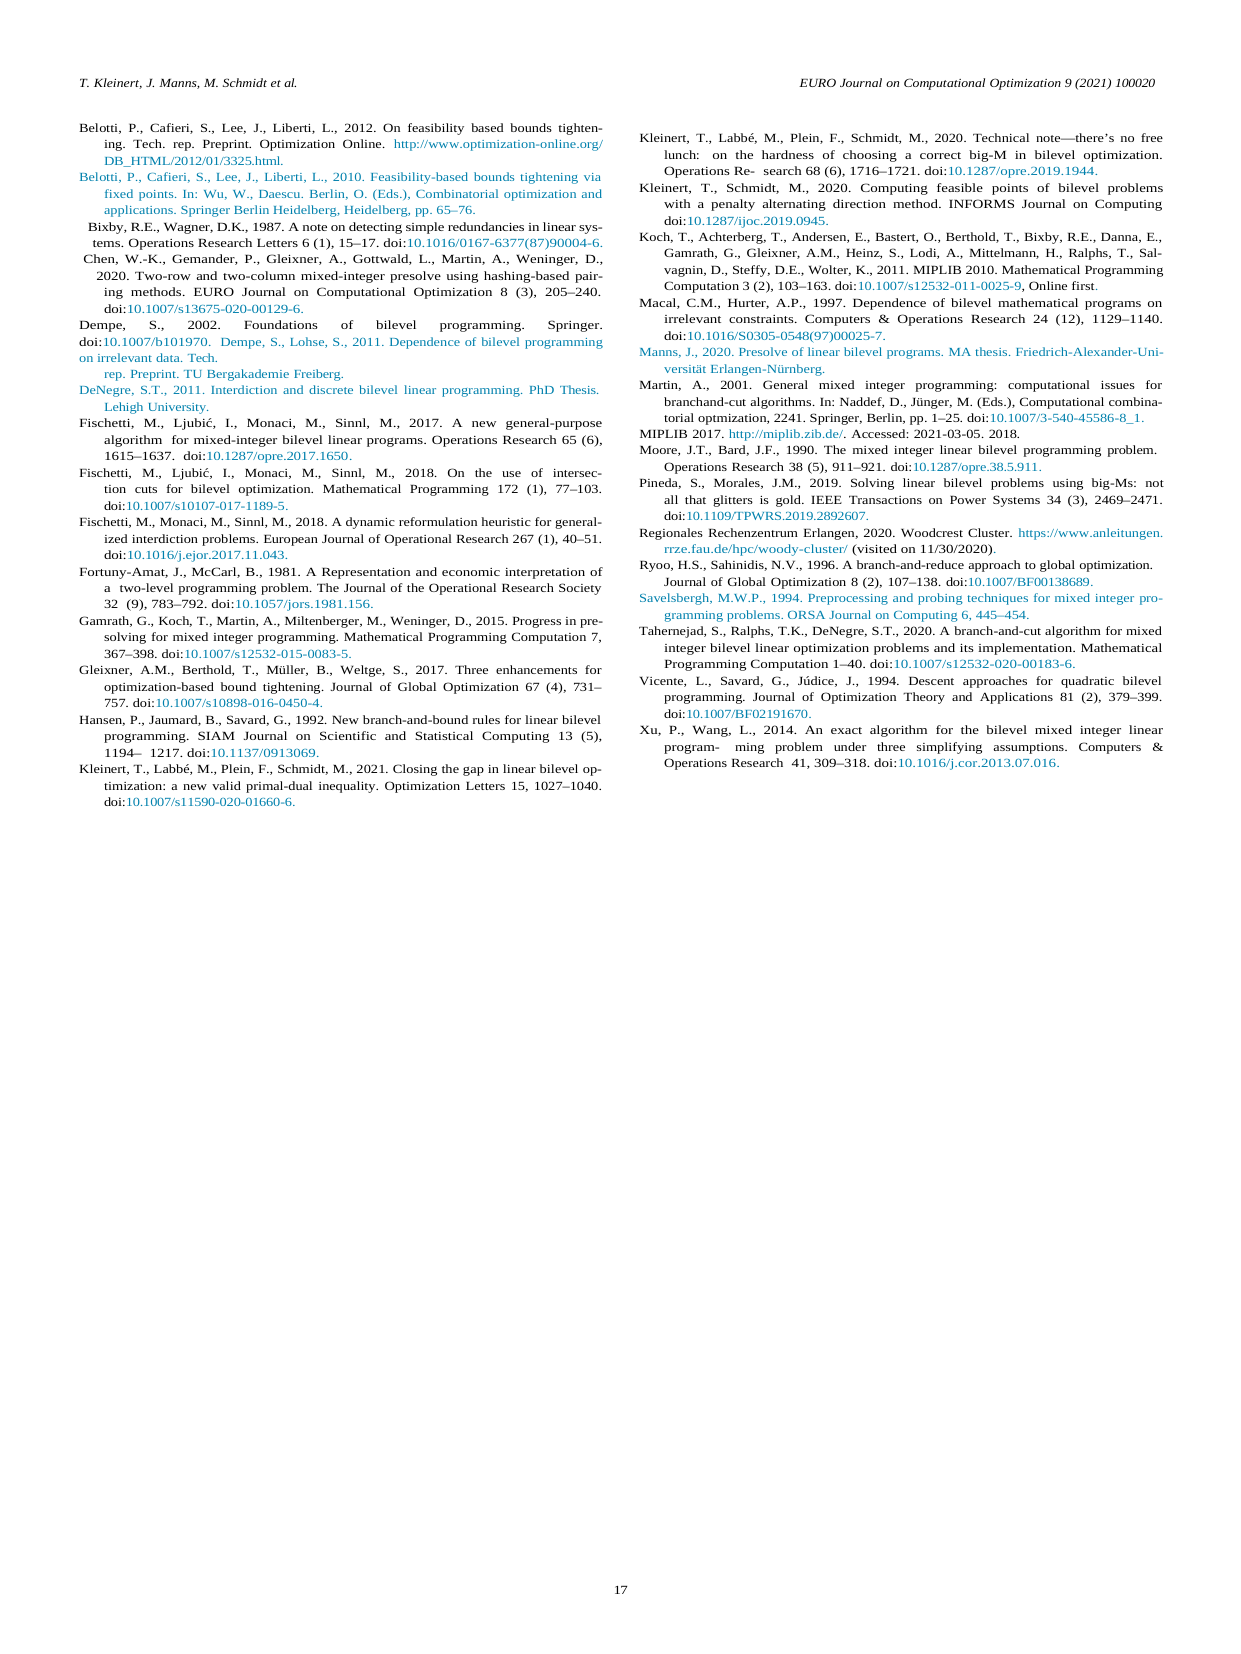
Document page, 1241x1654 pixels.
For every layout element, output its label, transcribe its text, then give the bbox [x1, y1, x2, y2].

picture [477, 141, 484, 148]
picture [664, 367, 671, 373]
picture [195, 798, 201, 806]
picture [719, 364, 726, 373]
picture [248, 340, 255, 349]
picture [247, 798, 252, 806]
picture [1022, 414, 1027, 422]
picture [238, 385, 243, 394]
picture [583, 175, 593, 181]
picture [798, 611, 805, 619]
picture [1146, 596, 1157, 602]
picture [525, 238, 529, 250]
picture [1064, 531, 1071, 537]
picture [133, 502, 138, 510]
picture [115, 372, 122, 381]
picture [1053, 414, 1065, 422]
picture [690, 596, 701, 605]
picture [198, 405, 206, 414]
picture [294, 699, 300, 707]
picture [479, 388, 489, 394]
picture [415, 208, 422, 217]
picture [845, 512, 850, 520]
picture [769, 332, 775, 340]
picture [495, 239, 501, 247]
picture [863, 332, 869, 340]
text DeNegre, S.T., 2011. Interdiction and discrete bilevel linear programming. PhD Thesis. [79, 383, 607, 397]
picture [881, 596, 887, 605]
picture [309, 452, 315, 460]
picture [202, 157, 211, 165]
picture [975, 611, 982, 619]
picture [939, 759, 945, 767]
picture [188, 699, 193, 707]
picture [459, 206, 465, 214]
picture [810, 367, 821, 376]
picture [356, 173, 361, 181]
picture [301, 749, 307, 757]
picture [991, 611, 1008, 619]
picture [276, 172, 282, 181]
picture [112, 192, 119, 198]
picture [929, 660, 934, 668]
picture [1017, 578, 1024, 586]
picture [1071, 167, 1078, 175]
picture [529, 386, 534, 394]
picture [286, 699, 292, 707]
picture [929, 282, 935, 290]
picture [955, 282, 960, 290]
picture [133, 798, 138, 806]
picture [342, 650, 348, 658]
picture [162, 157, 169, 165]
picture [131, 157, 137, 165]
picture [414, 340, 425, 346]
picture [843, 347, 848, 356]
picture [921, 613, 928, 622]
picture [1045, 660, 1050, 668]
picture [163, 172, 170, 181]
text Kleinert, T., Labbé, M., Plein, F., Schmidt, M., 2020. Technical note—there’s no free lunch: on the hardness of choosing a correct big-M in bilevel optimization. Operations Re- search 68 (6), 1716–1721. doi:10.1287/opre.2019.1944. [639, 131, 1164, 178]
picture [356, 600, 362, 608]
text Bixby, R.E., Wagner, D.K., 1987. A note on detecting simple redundancies in linear sys- tems. Operations Research Letters 6 (1), 15–17. doi:10.1016/0167-6377(87)90004-6. Chen, W.-K., Gemander, P., Gleixner, A., Gottwald, L., Martin, A., Weninger, D., 2020. Two-row and two-column mixed-integer presolve using hashing-based pair- [67, 219, 603, 283]
picture [264, 454, 269, 463]
picture [203, 502, 208, 510]
picture [796, 364, 803, 373]
picture [483, 239, 489, 247]
picture [109, 174, 117, 181]
text ing methods. EURO Journal on Computational Optimization 8 (3), 205–240. doi:10.1007/s13675-020-00129-6. [104, 285, 603, 316]
picture [791, 547, 798, 556]
picture [530, 239, 535, 247]
picture [905, 759, 911, 767]
picture [883, 282, 888, 290]
picture [305, 337, 311, 346]
picture [1086, 167, 1093, 175]
picture [1030, 660, 1035, 668]
picture [234, 502, 240, 510]
picture [596, 340, 602, 349]
picture [875, 332, 881, 340]
picture [294, 370, 300, 378]
text Macal, C.M., Hurter, A.P., 1997. Dependence of bilevel mathematical programs on irrelevant constraints. Computers & Operations Research 24 (12), 1129–1140. doi:10.1016/S0305-0548(97)00025-7. [639, 296, 1163, 343]
picture [220, 208, 230, 214]
picture [261, 305, 266, 313]
picture [754, 710, 759, 718]
picture [865, 350, 872, 356]
picture [110, 208, 117, 217]
picture [485, 142, 495, 148]
picture [427, 337, 432, 346]
picture [979, 347, 985, 356]
picture [1049, 759, 1055, 767]
picture [380, 388, 387, 394]
picture [921, 463, 926, 471]
picture [1023, 350, 1031, 356]
picture [127, 173, 132, 181]
picture [188, 208, 194, 217]
picture [448, 239, 454, 247]
picture [727, 332, 733, 340]
picture [749, 545, 757, 553]
picture [983, 611, 990, 619]
picture [216, 173, 223, 181]
picture [955, 167, 961, 175]
picture [1025, 530, 1039, 540]
picture [138, 192, 144, 201]
picture [1034, 759, 1039, 767]
picture [989, 759, 994, 767]
picture [254, 699, 259, 707]
text Belotti, P., Cafieri, S., Lee, J., Liberti, L., 2012. On feasibility based bounds tighten- ing. Tech. rep. Preprint. Optimization Online. http://www.optimization-online.org/ DB_HTML/2012/01/3325.html. [79, 121, 603, 168]
text Fischetti, M., Ljubić, I., Monaci, M., Sinnl, M., 2017. A new general-purpose algorithm for mixed-integer bilevel linear programs. Operations Research 65 (6), 1615–1637. doi:10.1287/opre.2017.1650. [79, 416, 603, 463]
picture [725, 710, 731, 718]
picture [473, 172, 478, 181]
picture [696, 332, 701, 340]
picture [104, 189, 111, 198]
picture [117, 208, 123, 217]
picture [822, 331, 831, 340]
picture [511, 192, 518, 201]
picture [691, 544, 696, 553]
picture [803, 332, 809, 340]
picture [573, 340, 583, 346]
text Fischetti, M., Monaci, M., Sinnl, M., 2018. A dynamic reformulation heuristic for general- ized interdiction problems. European Journal of Operational Research 267 (1), 40–51. doi:10.1016/j.ejor.2017.11.043. [79, 515, 603, 562]
picture [234, 206, 241, 214]
picture [1037, 578, 1046, 586]
text Xu, P., Wang, L., 2014. An exact algorithm for the bilevel mixed integer linear program- ming problem under three simplifying assumptions. Computers & Operations Research 41, 309–318. doi:10.1016/j.cor.2013.07.016. [639, 723, 1164, 770]
picture [1076, 578, 1081, 586]
picture [167, 551, 173, 559]
picture [1039, 347, 1044, 356]
picture [1120, 530, 1126, 537]
picture [989, 167, 995, 175]
picture [711, 348, 716, 356]
picture [224, 650, 230, 658]
picture [513, 388, 519, 397]
picture [341, 452, 347, 460]
text Hansen, P., Jaumard, B., Savard, G., 1992. New branch-and-bound rules for linear bilevel programming. SIAM Journal on Scientific and Statistical Computing 13 (5), 1194– 1217. doi:10.1137/0913069. [79, 712, 603, 760]
picture [416, 239, 421, 247]
picture [433, 239, 439, 247]
picture [252, 305, 257, 313]
picture [181, 699, 186, 707]
picture [195, 699, 201, 707]
picture [189, 502, 194, 510]
picture [795, 332, 801, 340]
picture [924, 759, 929, 767]
picture [1030, 414, 1036, 422]
picture [150, 403, 156, 411]
picture [975, 578, 980, 586]
picture [308, 650, 313, 658]
picture [503, 172, 508, 181]
picture [997, 414, 1002, 422]
picture [165, 798, 171, 806]
picture [734, 613, 745, 619]
picture [906, 350, 912, 359]
picture [935, 660, 941, 668]
text Operations Research 38 (5), 911–921. doi:10.1287/opre.38.5.911. [664, 459, 1188, 474]
picture [693, 512, 698, 520]
picture [344, 206, 352, 214]
picture [935, 612, 942, 619]
picture [676, 593, 683, 602]
picture [470, 142, 477, 151]
picture [145, 207, 152, 214]
text Belotti, P., Cafieri, S., Lee, J., Liberti, L., 2010. Feasibility-based bounds tightening via fixed points. In: Wu, W., Daescu. Berlin, O. (Eds.), Combinatorial optimization and applications. Springer Berlin Heidelberg, Heidelberg, pp. 65–76. [79, 170, 603, 217]
picture [361, 338, 366, 346]
text Kleinert, T., Schmidt, M., 2020. Computing feasible points of bilevel problems with a penalty alternating direction method. INFORMS Journal on Computing doi:10.1287/ijoc.2019.0945. [639, 180, 1163, 228]
picture [951, 463, 957, 471]
picture [859, 512, 865, 520]
picture [104, 372, 114, 378]
picture [365, 205, 370, 214]
picture [724, 348, 729, 356]
picture [853, 512, 858, 520]
picture [297, 385, 302, 394]
picture [140, 157, 149, 165]
picture [841, 332, 847, 340]
picture [834, 332, 839, 340]
text Manns, J., 2020. Presolve of linear bilevel programs. MA thesis. Friedrich-Alexander-Uni- versität Erlangen-Nürnberg. [639, 345, 1163, 376]
picture [167, 305, 173, 313]
picture [818, 217, 824, 225]
picture [562, 340, 572, 346]
picture [312, 173, 319, 181]
picture [227, 305, 232, 313]
picture [664, 547, 674, 553]
picture [798, 217, 803, 225]
picture [766, 547, 775, 553]
picture [682, 613, 692, 619]
picture [1015, 414, 1020, 422]
picture [136, 551, 141, 559]
picture [1010, 660, 1015, 668]
picture [294, 452, 299, 460]
picture [1088, 350, 1100, 356]
picture [165, 502, 171, 510]
picture [712, 710, 717, 718]
picture [198, 553, 208, 559]
picture [263, 551, 268, 559]
picture [193, 338, 199, 346]
picture [1065, 660, 1071, 668]
text Savelsbergh, M.W.P., 1994. Preprocessing and probing techniques for mixed integer pro- gramming problems. ORSA Journal on Computing 6, 445–454. [639, 591, 1163, 622]
picture [209, 502, 215, 510]
picture [920, 660, 925, 668]
picture [219, 699, 224, 707]
picture [207, 353, 213, 362]
picture [301, 372, 311, 378]
picture [211, 650, 216, 658]
picture [559, 385, 574, 394]
picture [187, 354, 196, 362]
picture [475, 239, 481, 247]
picture [239, 452, 244, 460]
picture [981, 282, 986, 290]
picture [693, 710, 698, 718]
picture [144, 338, 150, 346]
picture [490, 388, 500, 394]
picture [720, 217, 725, 225]
picture [901, 660, 907, 668]
picture [277, 600, 283, 608]
text Kleinert, T., Labbé, M., Plein, F., Schmidt, M., 2021. Closing the gap in linear bilevel op- timization: a new valid primal-dual inequality. Optimization Letters 15, 1027–1040. doi:10.1007/s11590-020-01660-6. [79, 762, 603, 809]
picture [221, 551, 226, 559]
picture [727, 217, 733, 225]
picture [1120, 414, 1126, 422]
picture [898, 282, 904, 290]
picture [481, 337, 488, 346]
picture [544, 340, 550, 349]
picture [1062, 578, 1067, 586]
picture [234, 798, 239, 806]
picture [443, 189, 448, 198]
picture [758, 613, 773, 619]
picture [252, 749, 258, 757]
text Ryoo, H.S., Sahinidis, N.V., 1996. A branch-and-reduce approach to global optimization. [639, 558, 1188, 573]
picture [798, 347, 803, 356]
text Pineda, S., Morales, J.M., 2019. Solving linear bilevel problems using big-Ms: not all that glitters is gold. IEEE Transactions on Power Systems 34 (3), 2469–2471. doi:10.1109/TPWRS.2019.2892607. [639, 476, 1163, 523]
picture [435, 172, 440, 181]
picture [290, 338, 297, 346]
picture [187, 405, 194, 411]
picture [1040, 167, 1045, 175]
picture [122, 356, 134, 362]
text Gamrath, G., Koch, T., Martin, A., Miltenberger, M., Weninger, D., 2015. Progress in pre- solving for mixed integer programming. Mathematical Programming Computation 7, 367–398. doi:10.1007/s12532-015-0083-5. [79, 614, 603, 661]
picture [255, 369, 260, 378]
picture [151, 337, 161, 346]
picture [761, 332, 767, 340]
picture [178, 175, 186, 181]
picture [786, 594, 798, 602]
picture [110, 338, 116, 346]
picture [293, 305, 299, 313]
picture [138, 338, 143, 346]
text Lehigh University. [104, 400, 607, 414]
picture [449, 388, 460, 394]
picture [322, 650, 327, 658]
text Vicente, L., Savard, G., Júdice, J., 1994. Descent approaches for quadratic bilevel programming. Journal of Optimization Theory and Applications 81 (2), 379–399. doi:10.1007/BF02191670. [639, 673, 1163, 721]
picture [696, 217, 701, 225]
picture [136, 402, 142, 411]
picture [263, 600, 268, 608]
picture [982, 167, 988, 175]
picture [865, 282, 870, 290]
text Tahernejad, S., Ralphs, T.K., DeNegre, S.T., 2020. A branch-and-cut algorithm for mixed integer bilevel linear optimization problems and its implementation. Mathematical Programming Computation 1–40. doi:10.1007/s12532-020-00183-6. [639, 624, 1163, 671]
picture [784, 367, 793, 373]
picture [240, 305, 245, 313]
picture [834, 596, 845, 602]
picture [156, 372, 163, 378]
picture [1033, 593, 1038, 602]
picture [270, 551, 276, 559]
picture [234, 551, 240, 559]
picture [392, 175, 399, 181]
picture [538, 238, 548, 250]
picture [183, 370, 192, 378]
picture [518, 191, 525, 198]
picture [574, 239, 585, 247]
picture [731, 512, 743, 520]
picture [502, 340, 509, 346]
picture [271, 749, 277, 757]
picture [160, 305, 165, 313]
picture [363, 600, 369, 608]
picture [731, 710, 742, 718]
picture [824, 512, 829, 520]
text Regionales Rechenzentrum Erlangen, 2020. Woodcrest Cluster. https://www.anleitungen. rrze.fau.de/hpc/woody-cluster/ (visited on 11/30/2020). [639, 525, 1163, 556]
picture [565, 239, 570, 247]
picture [206, 305, 212, 313]
picture [774, 350, 781, 356]
picture [653, 596, 660, 602]
picture [280, 305, 287, 313]
picture [559, 239, 564, 247]
picture [1054, 596, 1064, 602]
picture [460, 239, 465, 247]
picture [850, 332, 855, 340]
picture [217, 372, 227, 378]
picture [793, 429, 800, 438]
text Dempe, S., 2002. Foundations of bilevel programming. Springer. doi:10.1007/b101970. Dempe, S., Lohse, S., 2011. Dependence of bilevel programming on irrelevant data. Tech. [79, 318, 603, 365]
picture [1024, 660, 1029, 668]
picture [814, 429, 820, 438]
text Fischetti, M., Ljubić, I., Monaci, M., Sinnl, M., 2018. On the use of intersec- tion cuts for bilevel optimization. Mathematical Programming 172 (1), 77–103. doi:10.1007/s10107-017-1189-5. [79, 466, 603, 513]
picture [715, 544, 720, 553]
picture [213, 305, 219, 313]
text Gleixner, A.M., Berthold, T., Müller, B., Weltge, S., 2017. Three enhancements for optimization-based bound tightening. Journal of Global Optimization 67 (4), 731– 757. doi:10.1007/s10898-016-0450-4. [79, 663, 603, 710]
picture [518, 239, 524, 247]
picture [338, 387, 347, 394]
picture [925, 596, 936, 602]
picture [728, 544, 738, 553]
picture [890, 282, 895, 290]
text Martin, A., 2001. General mixed integer programming: computational issues for branchand-cut algorithms. In: Naddef, D., Jünger, M. (Eds.), Computational combina- torial optmization, 2241. Springer, Berlin, pp. 1–25. doi:10.1007/3-540-45586-8_1. [639, 378, 1163, 425]
picture [808, 594, 814, 602]
picture [195, 370, 201, 378]
picture [241, 699, 247, 707]
picture [152, 798, 157, 806]
picture [129, 338, 134, 346]
picture [279, 699, 284, 707]
picture [152, 502, 157, 510]
picture [400, 172, 406, 181]
picture [551, 340, 559, 346]
picture [136, 305, 141, 313]
picture [313, 369, 320, 378]
picture [805, 432, 813, 438]
picture [218, 650, 223, 658]
picture [244, 208, 254, 214]
text Koch, T., Achterberg, T., Andersen, E., Bastert, O., Berthold, T., Bixby, R.E., Danna, E., Gamrath, G., Gleixner, A.M., Heinz, S., Lodi, A., Mittelmann, H., Ralphs, T., Sal- vagnin, D., Steffy, D.E., Wolter, K., 2011. MIPLIB 2010. Mathematical Programming Computation 3 (2), 103–163. doi:10.1007/s12532-011-0025-9, Online first. [639, 230, 1163, 293]
picture [1023, 759, 1029, 767]
picture [968, 660, 974, 668]
picture [149, 372, 156, 381]
picture [795, 710, 806, 718]
picture [1018, 528, 1024, 537]
text rep. Preprint. TU Bergakademie Freiberg. [104, 367, 607, 382]
picture [218, 749, 224, 757]
picture [1069, 596, 1076, 602]
picture [944, 463, 949, 471]
picture [771, 217, 776, 225]
picture [886, 350, 892, 359]
picture [1139, 596, 1146, 605]
picture [995, 660, 1000, 668]
picture [997, 463, 1002, 471]
picture [315, 650, 320, 658]
picture [744, 512, 750, 520]
picture [526, 192, 536, 198]
text MIPLIB 2017. http://miplib.zib.de/. Accessed: 2021-03-05. 2018. [639, 427, 1188, 441]
picture [1015, 759, 1021, 767]
picture [1045, 350, 1053, 356]
picture [220, 798, 225, 806]
picture [273, 206, 281, 214]
picture [849, 613, 858, 619]
text Fortuny-Amat, J., McCarl, B., 1981. A Representation and economic interpretation of a two-level programming problem. The Journal of the Operational Research Society 32 (9), 783–792. doi:10.1057/jors.1981.156. [79, 564, 603, 612]
picture [1140, 348, 1146, 356]
picture [744, 432, 751, 441]
picture [794, 512, 799, 520]
picture [220, 502, 225, 510]
picture [409, 142, 416, 151]
picture [968, 465, 974, 474]
picture [294, 205, 299, 214]
text Moore, J.T., Bard, J.F., 1990. The mixed integer linear bilevel programming problem. [639, 443, 1188, 457]
picture [510, 239, 516, 247]
picture [1067, 414, 1072, 422]
picture [1073, 348, 1078, 356]
picture [302, 699, 307, 707]
picture [247, 452, 253, 460]
picture [1007, 578, 1013, 586]
picture [382, 205, 389, 214]
picture [207, 370, 214, 378]
picture [1019, 611, 1025, 619]
text Journal of Global Optimization 8 (2), 107–138. doi:10.1007/BF00138689. [664, 575, 1188, 589]
picture [535, 172, 541, 181]
picture [765, 512, 772, 520]
picture [164, 699, 169, 707]
picture [778, 432, 785, 441]
